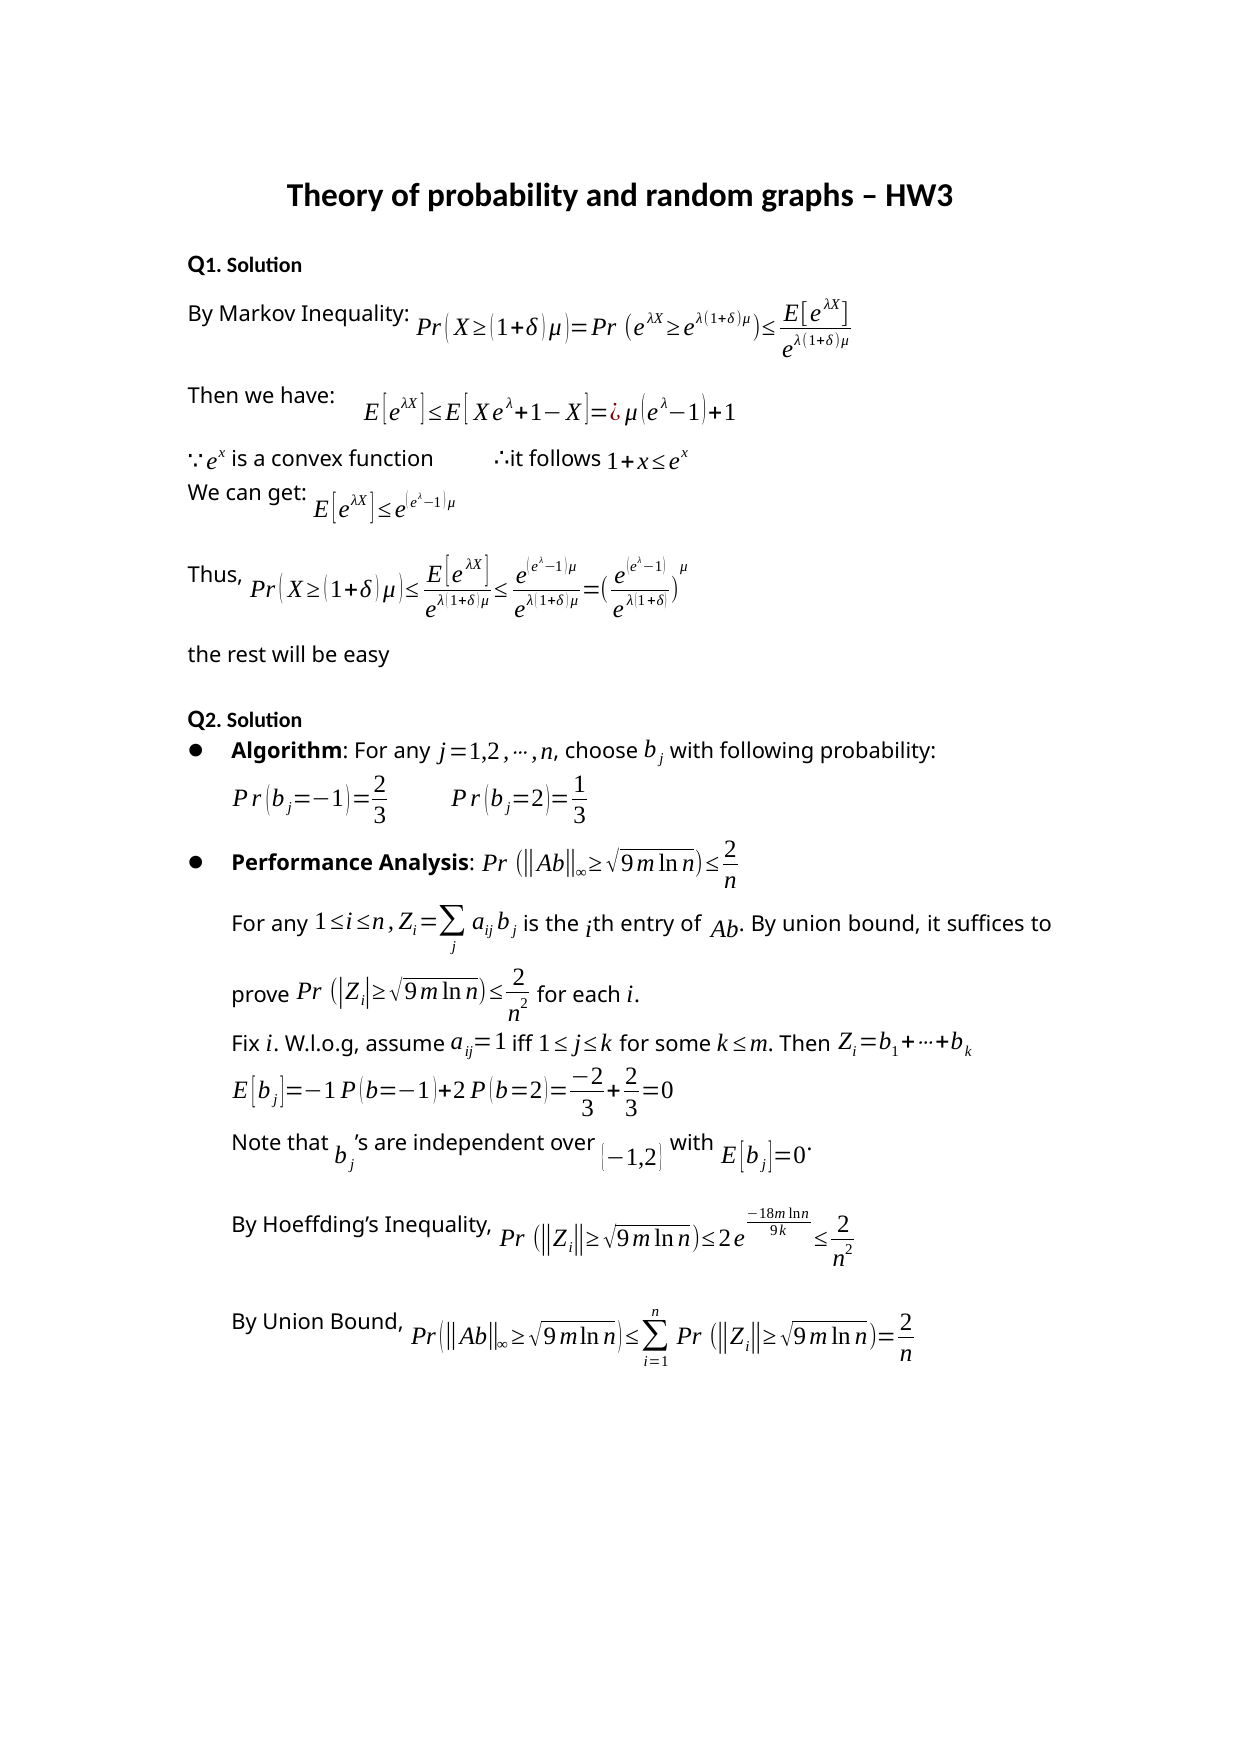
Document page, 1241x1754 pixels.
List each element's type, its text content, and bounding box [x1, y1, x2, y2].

text By Union Bound, [187, 1287, 1053, 1385]
list Performance Analysis: [187, 832, 1053, 897]
text Q2. Solution [187, 702, 1053, 735]
text We can get: [187, 475, 1053, 540]
text By Markov Inequality: [187, 280, 1053, 377]
list Algorithm: For any , choose with following probability: [187, 735, 1053, 767]
text Thus, [187, 540, 1053, 637]
text Note that ’s are independent over with . [187, 1125, 1053, 1190]
text Theory of probability and random graphs – HW3 [187, 162, 1053, 227]
text Fix . W.l.o.g, assume iff for some . Then [187, 1027, 1053, 1060]
text is a convex function it follows [187, 442, 1053, 475]
text the rest will be easy [187, 637, 1053, 670]
text Then we have: [187, 377, 1053, 442]
text For any is the th entry of . By union bound, it suffices to prove for each . [231, 897, 1053, 1027]
text By Hoeffding’s Inequality, [187, 1190, 1053, 1287]
text Q1. Solution [187, 247, 1053, 280]
